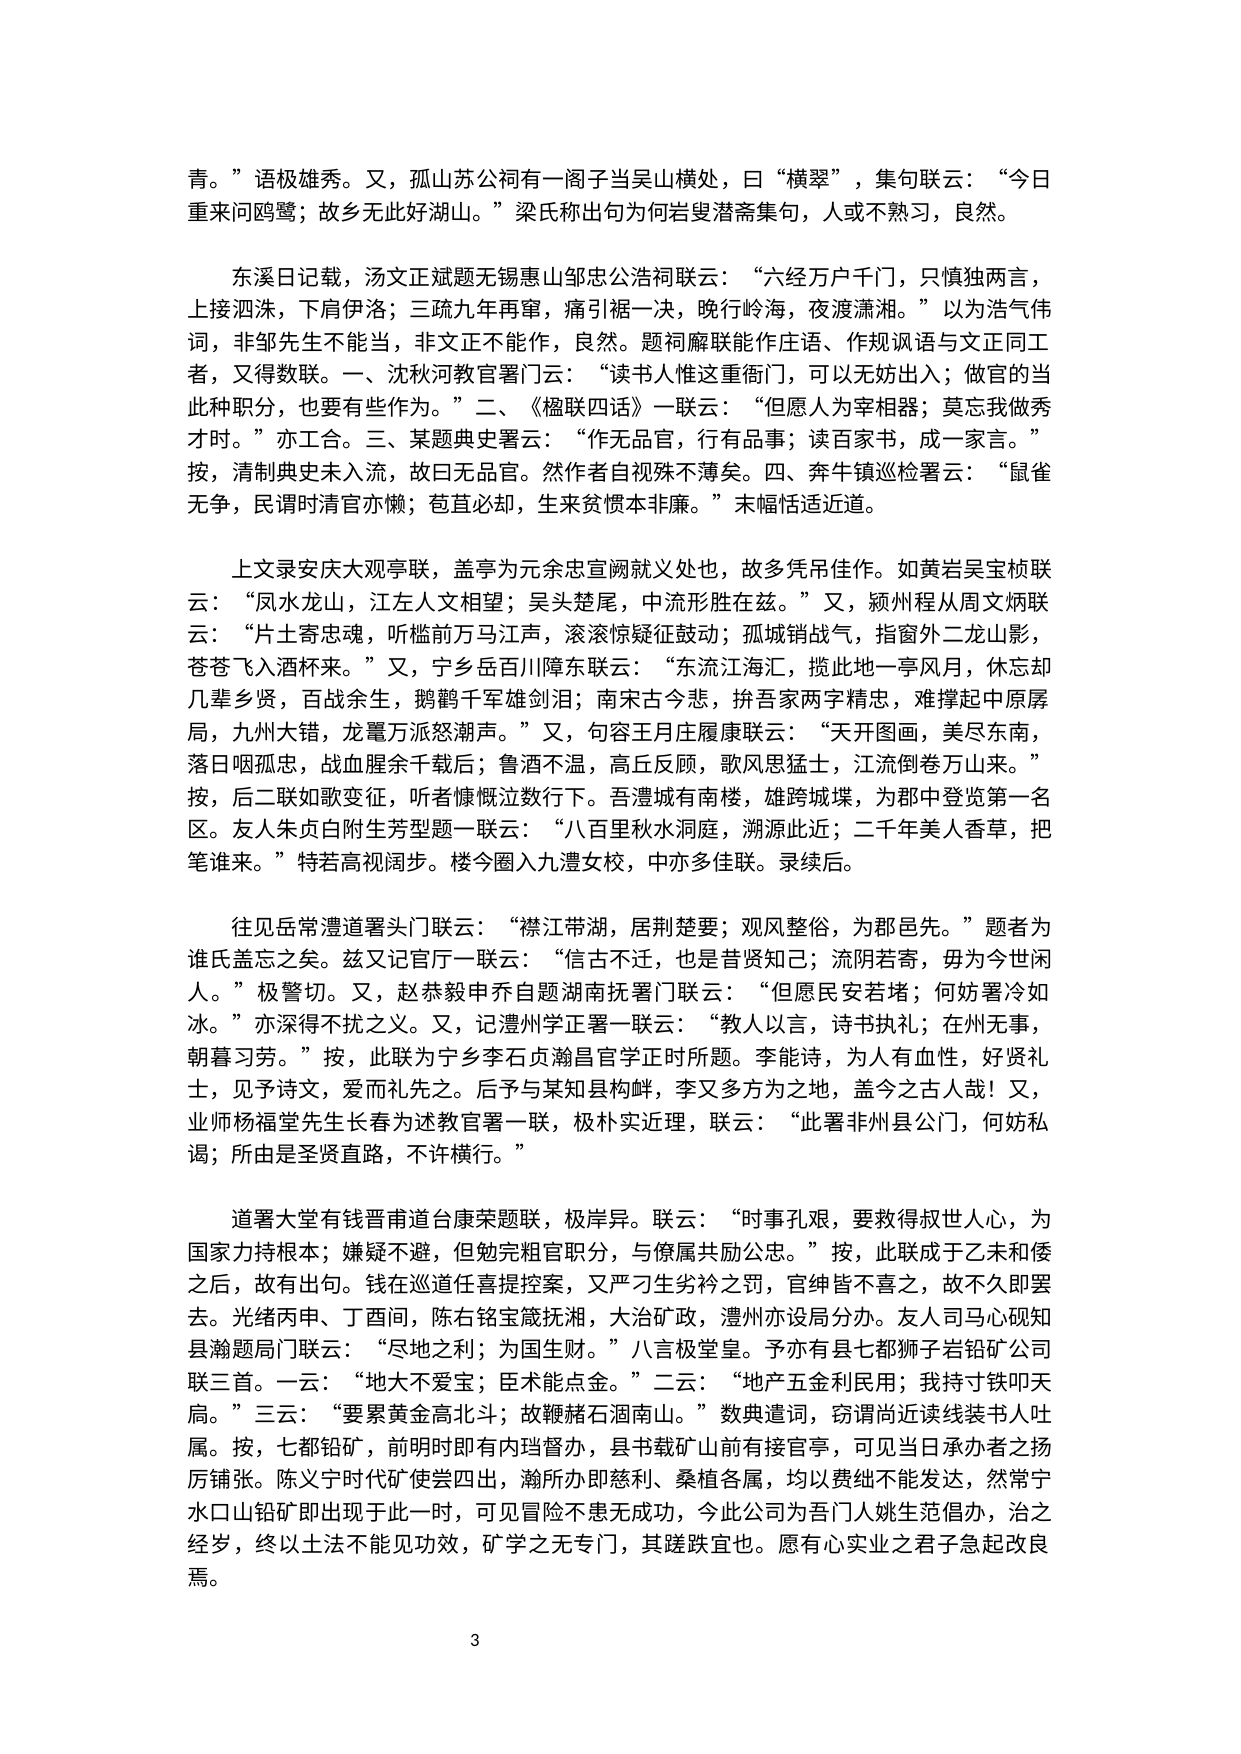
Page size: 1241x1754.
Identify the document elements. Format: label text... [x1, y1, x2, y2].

text 往见岳常澧道署头门联云：“襟江带湖，居荆楚要；观风整俗，为郡邑先。”题者为谁氏盖忘之矣。兹又记官厅一联云：“信古不迁，也是昔贤知己；流阴若寄，毋为今世闲人。”极警切。又，赵恭毅申乔自题湖南抚署门联云：“但愿民安若堵；何妨署冷如冰。”亦深得不扰之义。又，记澧州学正署一联云：“教人以言，诗书执礼；在州无事，朝暮习劳。”按，此联为宁乡李石贞瀚昌官学正时所题。李能诗，为人有血性，好贤礼士，见予诗文，爱而礼先之。后予与某知县构衅，李又多方为之地，盖今之古人哉！又，业师杨福堂先生长春为述教官署一联，极朴实近理，联云：“此署非州县公门，何妨私谒；所由是圣贤直路，不许横行。” [187, 909, 1053, 1169]
text 东溪日记载，汤文正斌题无锡惠山邹忠公浩祠联云：“六经万户千门，只慎独两言，上接泗洙，下肩伊洛；三疏九年再窜，痛引裾一决，晚行岭海，夜渡潇湘。”以为浩气伟词，非邹先生不能当，非文正不能作，良然。题祠廨联能作庄语、作规讽语与文正同工者，又得数联。一、沈秋河教官署门云：“读书人惟这重衙门，可以无妨出入；做官的当此种职分，也要有些作为。”二、《楹联四话》一联云：“但愿人为宰相器；莫忘我做秀才时。”亦工合。三、某题典史署云：“作无品官，行有品事；读百家书，成一家言。”按，清制典史未入流，故曰无品官。然作者自视殊不薄矣。四、奔牛镇巡检署云：“鼠雀无争，民谓时清官亦懒；苞苴必却，生来贫惯本非廉。”末幅恬适近道。 [187, 259, 1053, 519]
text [187, 162, 1053, 227]
text 上文录安庆大观亭联，盖亭为元余忠宣阙就义处也，故多凭吊佳作。如黄岩吴宝桢联云：“凤水龙山，江左人文相望；吴头楚尾，中流形胜在兹。”又，颍州程从周文炳联云：“片土寄忠魂，听槛前万马江声，滚滚惊疑征鼓动；孤城销战气，指窗外二龙山影，苍苍飞入酒杯来。”又，宁乡岳百川障东联云：“东流江海汇，揽此地一亭风月，休忘却几辈乡贤，百战余生，鹅鹳千军雄剑泪；南宋古今悲，拚吾家两字精忠，难撑起中原孱局，九州大错，龙鼍万派怒潮声。”又，句容王月庄履康联云：“天开图画，美尽东南，落日咽孤忠，战血腥余千载后；鲁酒不温，高丘反顾，歌风思猛士，江流倒卷万山来。”按，后二联如歌变征，听者慷慨泣数行下。吾澧城有南楼，雄跨城堞，为郡中登览第一名区。友人朱贞白附生芳型题一联云：“八百里秋水洞庭，溯源此近；二千年美人香草，把笔谁来。”特若高视阔步。楼今圈入九澧女校，中亦多佳联。录续后。 [187, 552, 1053, 877]
text 道署大堂有钱晋甫道台康荣题联，极岸异。联云：“时事孔艰，要救得叔世人心，为国家力持根本；嫌疑不避，但勉完粗官职分，与僚属共励公忠。”按，此联成于乙未和倭之后，故有出句。钱在巡道任喜提控案，又严刁生劣衿之罚，官绅皆不喜之，故不久即罢去。光绪丙申、丁酉间，陈右铭宝箴抚湘，大治矿政，澧州亦设局分办。友人司马心砚知县瀚题局门联云：“尽地之利；为国生财。”八言极堂皇。予亦有县七都狮子岩铅矿公司联三首。一云：“地大不爱宝；臣术能点金。”二云：“地产五金利民用；我持寸铁叩天扃。”三云：“要累黄金高北斗；故鞭赭石涸南山。”数典遣词，窃谓尚近读线装书人吐属。按，七都铅矿，前明时即有内珰督办，县书载矿山前有接官亭，可见当日承办者之扬厉铺张。陈义宁时代矿使尝四出，瀚所办即慈利、桑植各属，均以费绌不能发达，然常宁水口山铅矿即出现于此一时，可见冒险不患无成功，今此公司为吾门人姚生范倡办，治之经岁，终以土法不能见功效，矿学之无专门，其蹉跌宜也。愿有心实业之君子急起改良焉。 [187, 1202, 1053, 1592]
